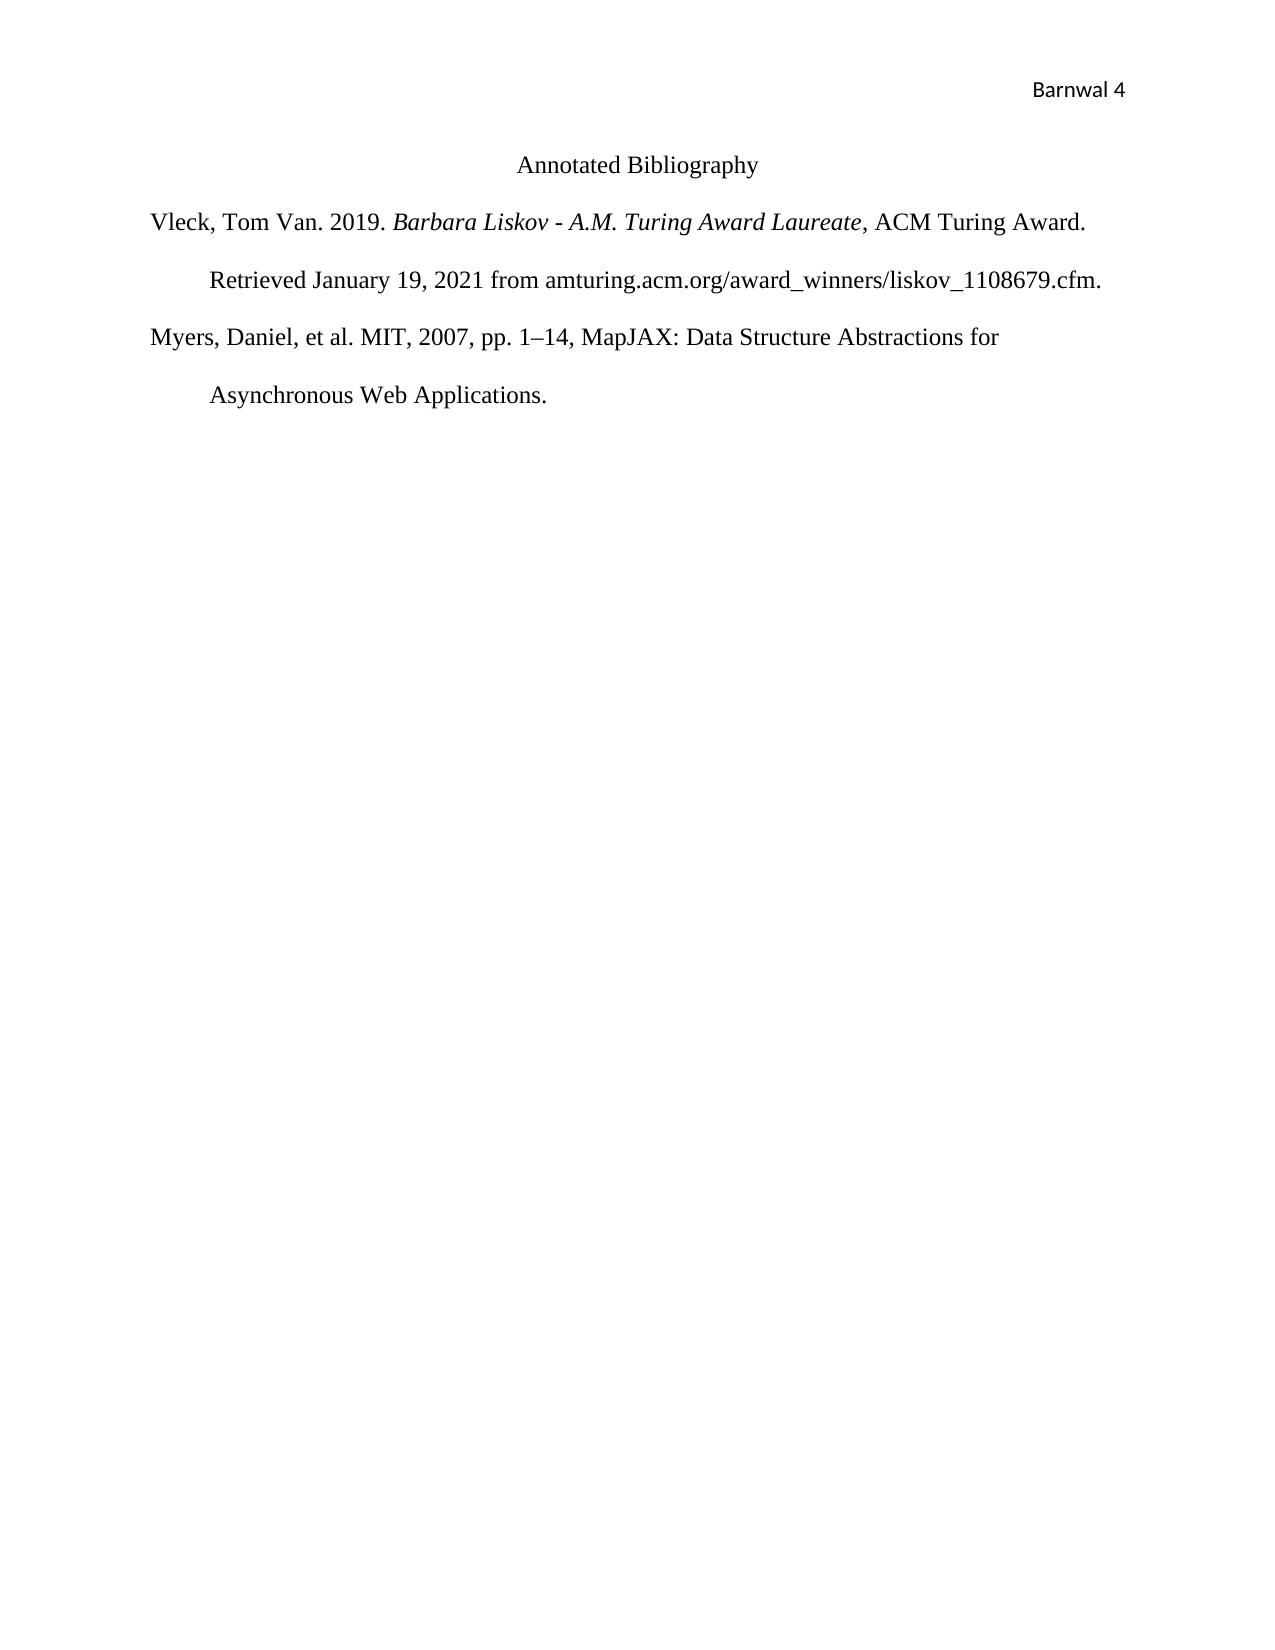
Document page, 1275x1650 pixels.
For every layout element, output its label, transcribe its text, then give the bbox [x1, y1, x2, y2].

text Myers, Daniel, et al. MIT, 2007, pp. 1–14, MapJAX: Data Structure Abstractions for Asynchronous Web Applications. [150, 322, 1125, 409]
text Annotated Bibliography [150, 150, 1125, 179]
text Vleck, Tom Van. 2019. Barbara Liskov - A.M. Turing Award Laureate, ACM Turing Award. Retrieved January 19, 2021 from amturing.acm.org/award_winners/liskov_1108679.cfm. [150, 207, 1125, 294]
